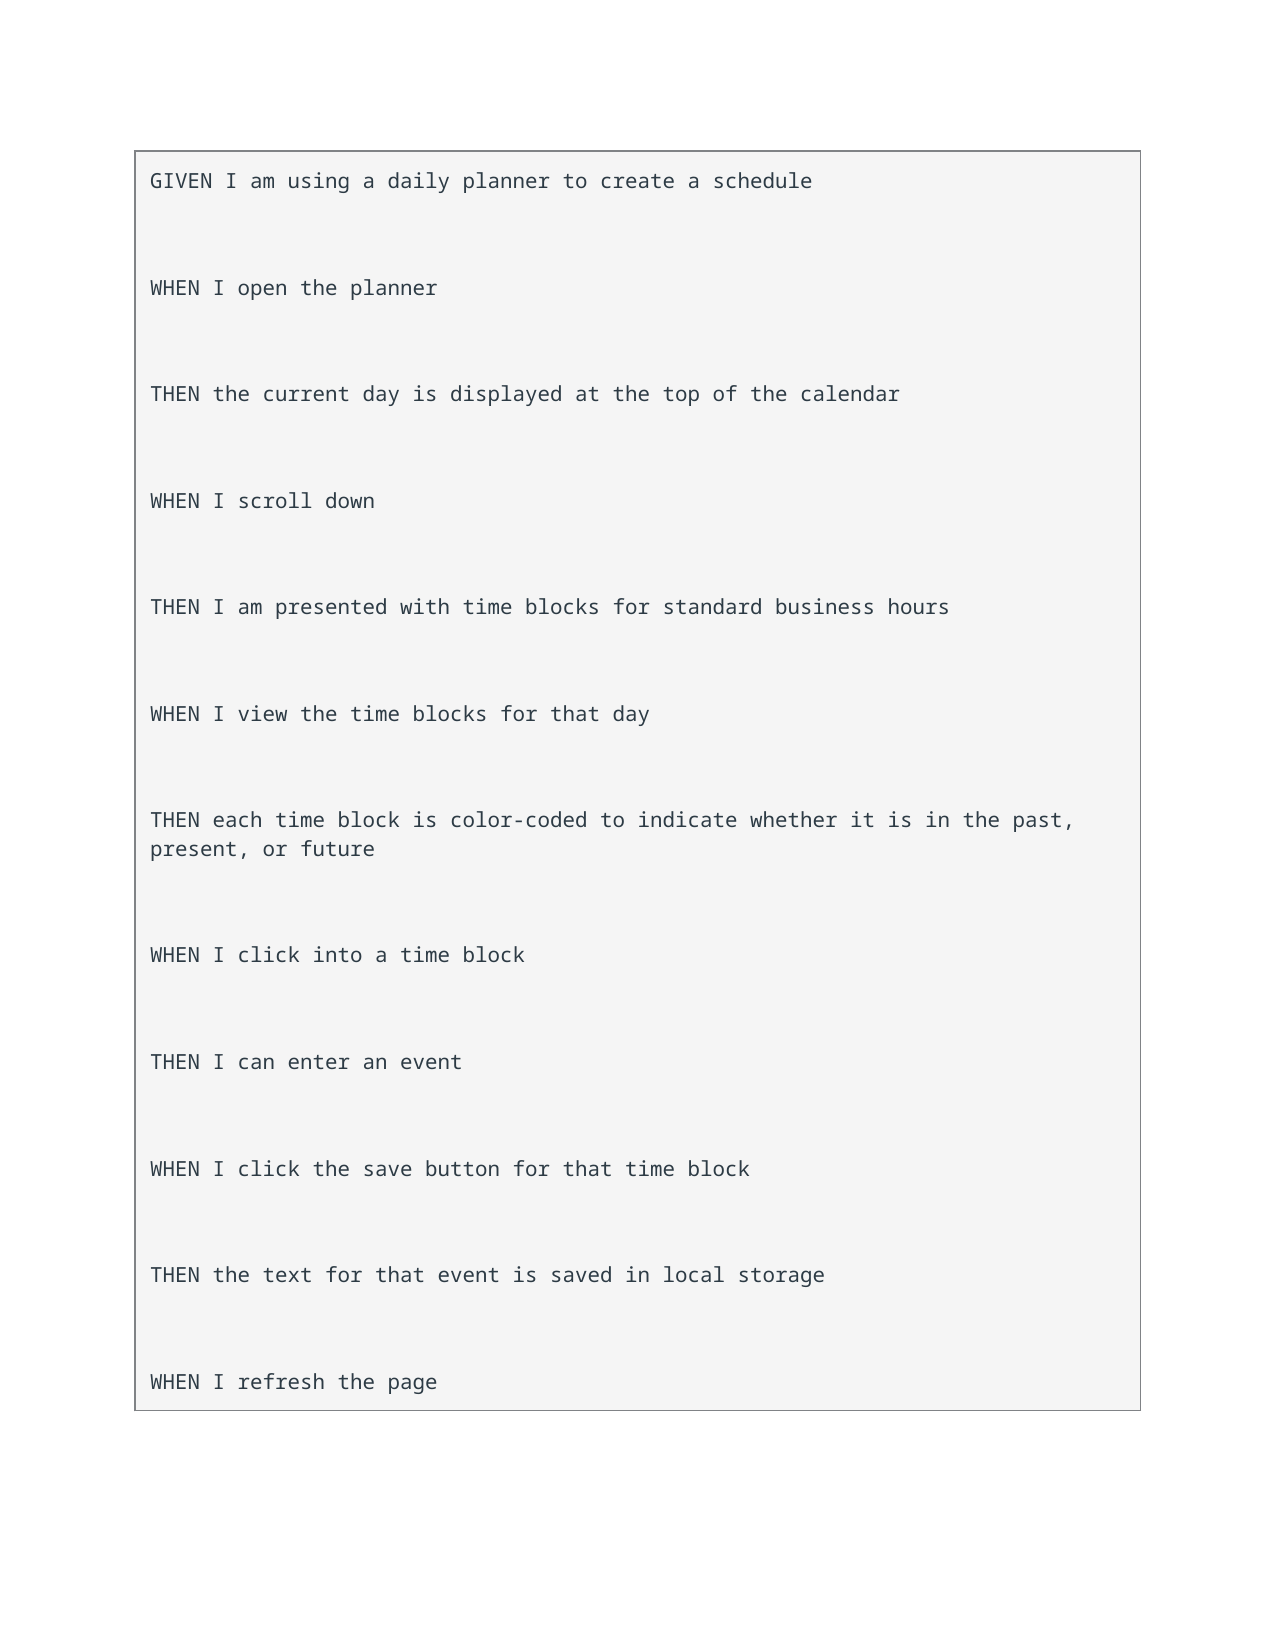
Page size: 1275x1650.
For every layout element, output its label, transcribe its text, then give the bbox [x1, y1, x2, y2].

text THEN the current day is displayed at the top of the calendar [136, 363, 1140, 408]
text THEN each time block is color-coded to indicate whether it is in the past, present, or future [136, 789, 1140, 862]
text THEN I can enter an event [136, 1031, 1140, 1076]
text WHEN I click into a time block [136, 924, 1140, 969]
text THEN I am presented with time blocks for standard business hours [136, 576, 1140, 621]
text WHEN I click the save button for that time block [136, 1137, 1140, 1182]
text WHEN I refresh the page [136, 1351, 1140, 1410]
text THEN the text for that event is saved in local storage [136, 1244, 1140, 1289]
text WHEN I view the time blocks for that day [136, 683, 1140, 727]
text GIVEN I am using a daily planner to create a schedule [136, 152, 1140, 194]
text WHEN I scroll down [136, 470, 1140, 514]
text WHEN I open the planner [136, 257, 1140, 301]
